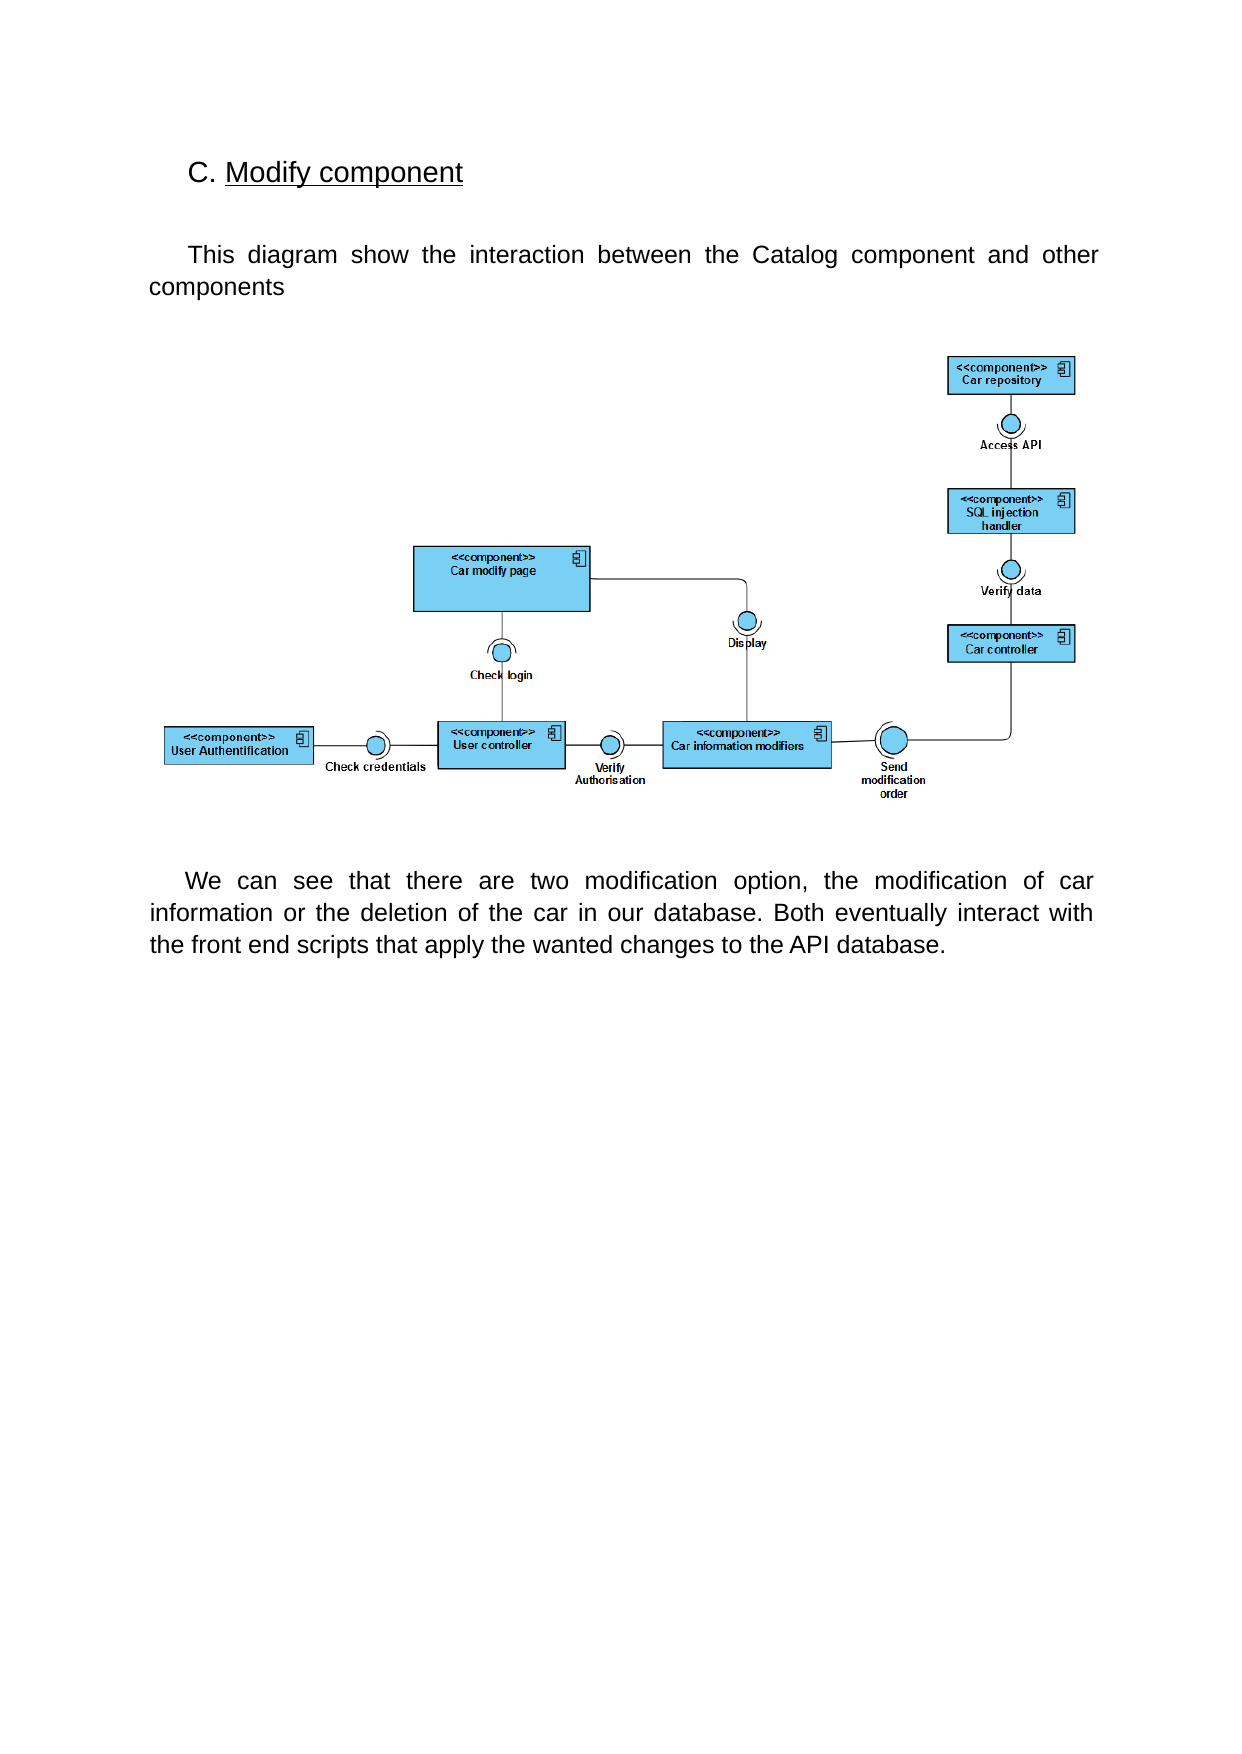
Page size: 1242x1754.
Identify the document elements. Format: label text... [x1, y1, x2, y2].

text This diagram show the interaction between the Catalog component and other components [148, 240, 1100, 301]
picture [148, 337, 1101, 807]
subtitle Modify component [187, 156, 1100, 189]
text We can see that there are two modification option, the modification of car information or the deletion of the car in our database. Both eventually interact with the front end scripts that apply the wanted changes to the API database. [149, 866, 1096, 959]
